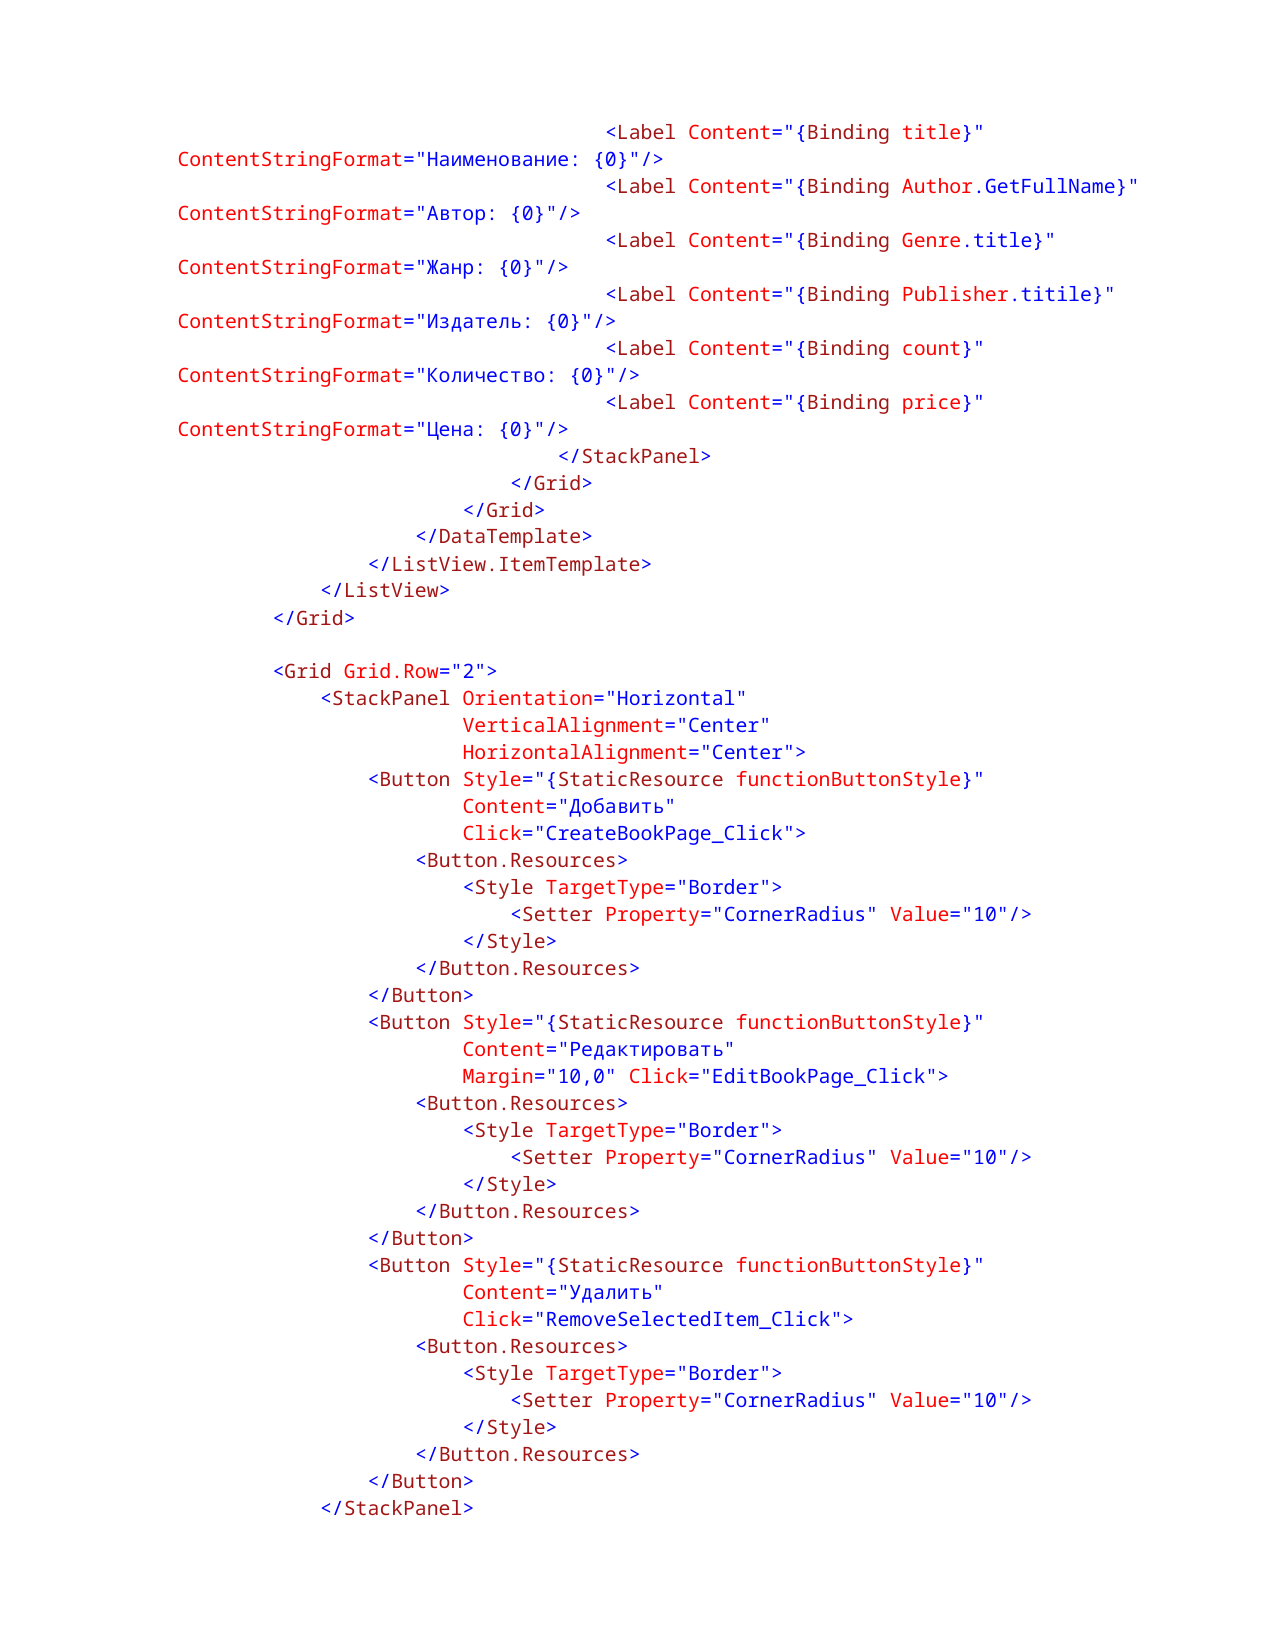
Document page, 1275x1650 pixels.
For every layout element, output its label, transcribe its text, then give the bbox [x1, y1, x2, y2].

text </Button.Resources> [177, 954, 1186, 981]
text Margin="10,0" Click="EditBookPage_Click"> [177, 1062, 1186, 1089]
text VerticalAlignment="Center" [177, 712, 1186, 739]
text HorizontalAlignment="Center"> [177, 739, 1186, 766]
text <Button Style="{StaticResource functionButtonStyle}" [177, 766, 1186, 793]
text <Setter Property="CornerRadius" Value="10"/> [177, 1386, 1186, 1413]
text <Label Content="{Binding Author.GetFullName}" ContentStringFormat="Автор: {0}"/> [177, 172, 1186, 226]
text <Label Content="{Binding count}" ContentStringFormat="Количество: {0}"/> [177, 334, 1186, 388]
text </Button.Resources> [177, 1197, 1186, 1224]
text <Setter Property="CornerRadius" Value="10"/> [177, 901, 1186, 927]
text <Setter Property="CornerRadius" Value="10"/> [177, 1143, 1186, 1170]
text </Grid> [177, 604, 1186, 631]
text </ListView> [177, 577, 1186, 604]
text </Button> [177, 981, 1186, 1008]
text </ListView.ItemTemplate> [177, 550, 1186, 577]
text <Label Content="{Binding Publisher.titile}" ContentStringFormat="Издатель: {0}"/> [177, 280, 1186, 334]
text </DataTemplate> [177, 523, 1186, 550]
text Content="Редактировать" [177, 1035, 1186, 1062]
text <Style TargetType="Border"> [177, 1116, 1186, 1143]
text <Button Style="{StaticResource functionButtonStyle}" [177, 1008, 1186, 1035]
text </Style> [177, 1170, 1186, 1197]
text <Button.Resources> [177, 1089, 1186, 1116]
text Click="RemoveSelectedItem_Click"> [177, 1305, 1186, 1332]
text <Label Content="{Binding Genre.title}" ContentStringFormat="Жанр: {0}"/> [177, 226, 1186, 280]
text <Grid Grid.Row="2"> [177, 658, 1186, 685]
text </Button> [177, 1467, 1186, 1494]
text Content="Добавить" [177, 793, 1186, 819]
text <Style TargetType="Border"> [177, 1359, 1186, 1386]
text </Grid> [177, 469, 1186, 496]
text <Style TargetType="Border"> [177, 873, 1186, 901]
text <Label Content="{Binding title}" ContentStringFormat="Наименование: {0}"/> [177, 118, 1186, 172]
text <Button Style="{StaticResource functionButtonStyle}" [177, 1251, 1186, 1278]
text </StackPanel> [177, 1494, 1186, 1521]
text <Button.Resources> [177, 1332, 1186, 1359]
text </Style> [177, 927, 1186, 954]
text <Label Content="{Binding price}" ContentStringFormat="Цена: {0}"/> [177, 388, 1186, 442]
text </Style> [177, 1413, 1186, 1440]
text </StackPanel> [177, 442, 1186, 469]
text </Button.Resources> [177, 1440, 1186, 1467]
text <Button.Resources> [177, 847, 1186, 873]
text <StackPanel Orientation="Horizontal" [177, 685, 1186, 712]
text </Button> [177, 1224, 1186, 1251]
text </Grid> [177, 496, 1186, 523]
text Content="Удалить" [177, 1278, 1186, 1305]
text Click="CreateBookPage_Click"> [177, 819, 1186, 847]
